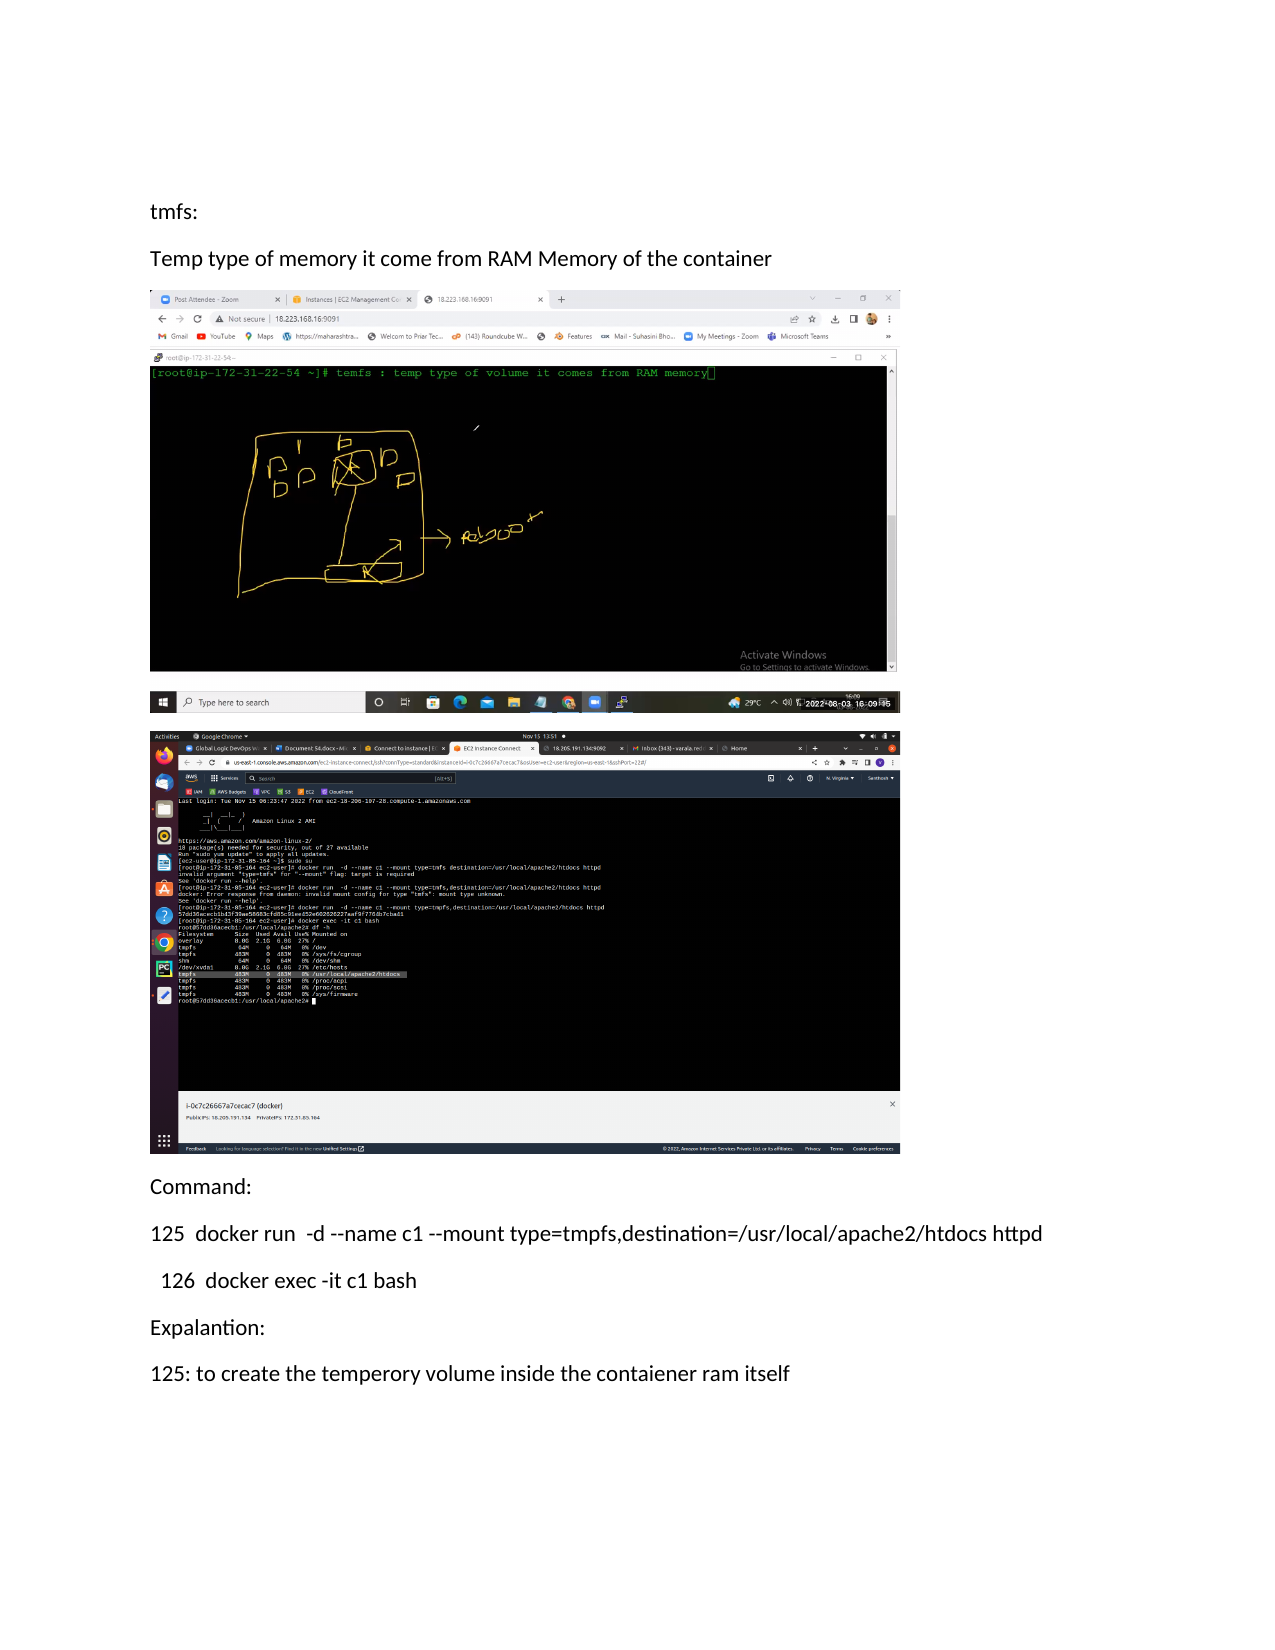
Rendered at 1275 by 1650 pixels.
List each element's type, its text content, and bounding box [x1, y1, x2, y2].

text Temp type of memory it come from RAM Memory of the container [150, 244, 1125, 272]
text tmfs: [150, 197, 1125, 225]
text 126 docker exec -it c1 bash [150, 1266, 1125, 1294]
picture [150, 290, 901, 713]
picture [150, 731, 901, 1154]
text 125 docker run -d --name c1 --mount type=tmpfs,destination=/usr/local/apache2/htdocs httpd [150, 1219, 1125, 1247]
text 125: to create the temperory volume inside the contaiener ram itself [150, 1359, 1125, 1388]
text Expalantion: [150, 1313, 1125, 1341]
text Command: [150, 1172, 1125, 1200]
